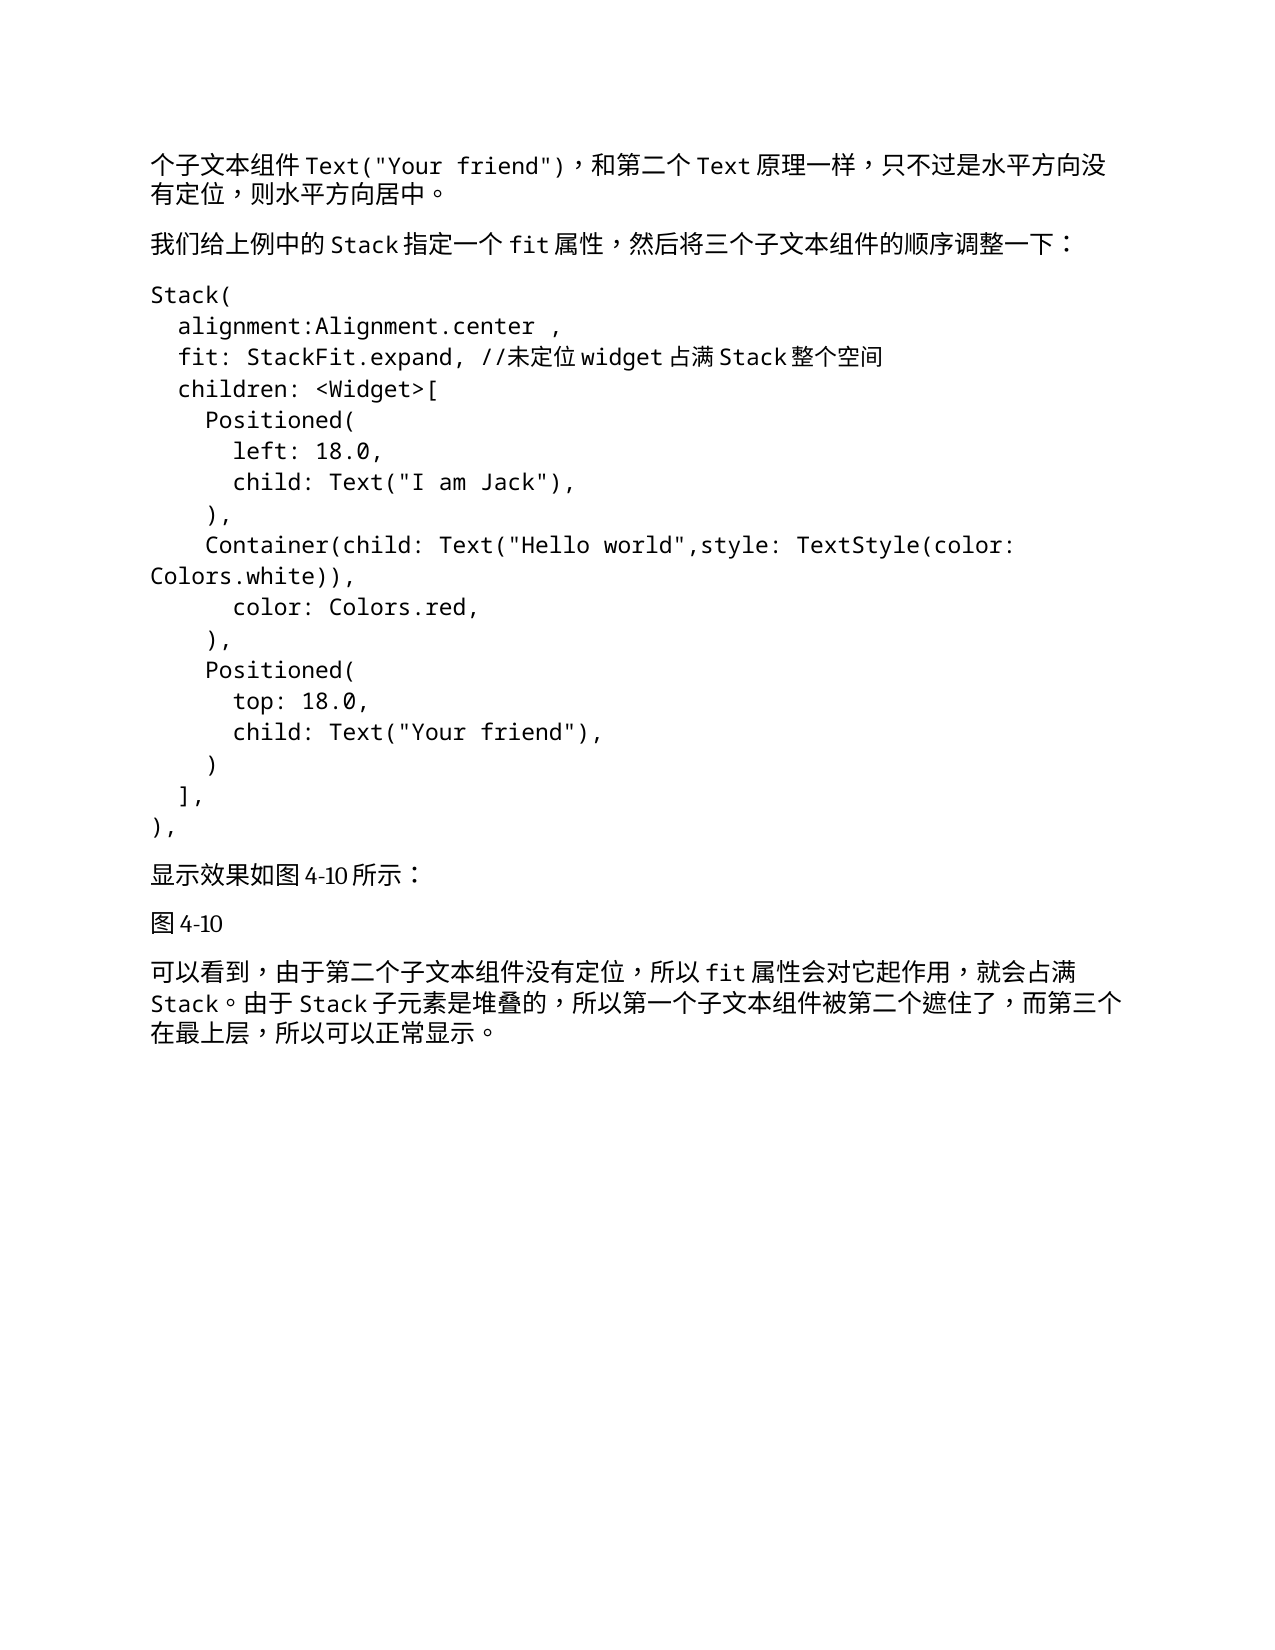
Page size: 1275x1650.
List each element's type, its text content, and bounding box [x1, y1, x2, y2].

text 我们给上例中的Stack指定一个fit属性，然后将三个子文本组件的顺序调整一下： [150, 229, 1125, 260]
text 图4-10 [150, 909, 1125, 938]
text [150, 150, 1125, 210]
text Stack( alignment:Alignment.center , fit: StackFit.expand, //未定位widget占满Stack整个空间 children: <Widget>[ Positioned( left: 18.0, child: Text("I am Jack"), ), Container(child: Text("Hello world",style: TextStyle(color: Colors.white)), color: Colors.red, ), Positioned( top: 18.0, child: Text("Your friend"), ) ], ), [150, 279, 1125, 841]
text 显示效果如图4-10所示： [150, 862, 1125, 891]
text 可以看到，由于第二个子文本组件没有定位，所以fit属性会对它起作用，就会占满Stack。由于Stack子元素是堆叠的，所以第一个子文本组件被第二个遮住了，而第三个在最上层，所以可以正常显示。 [150, 957, 1125, 1048]
